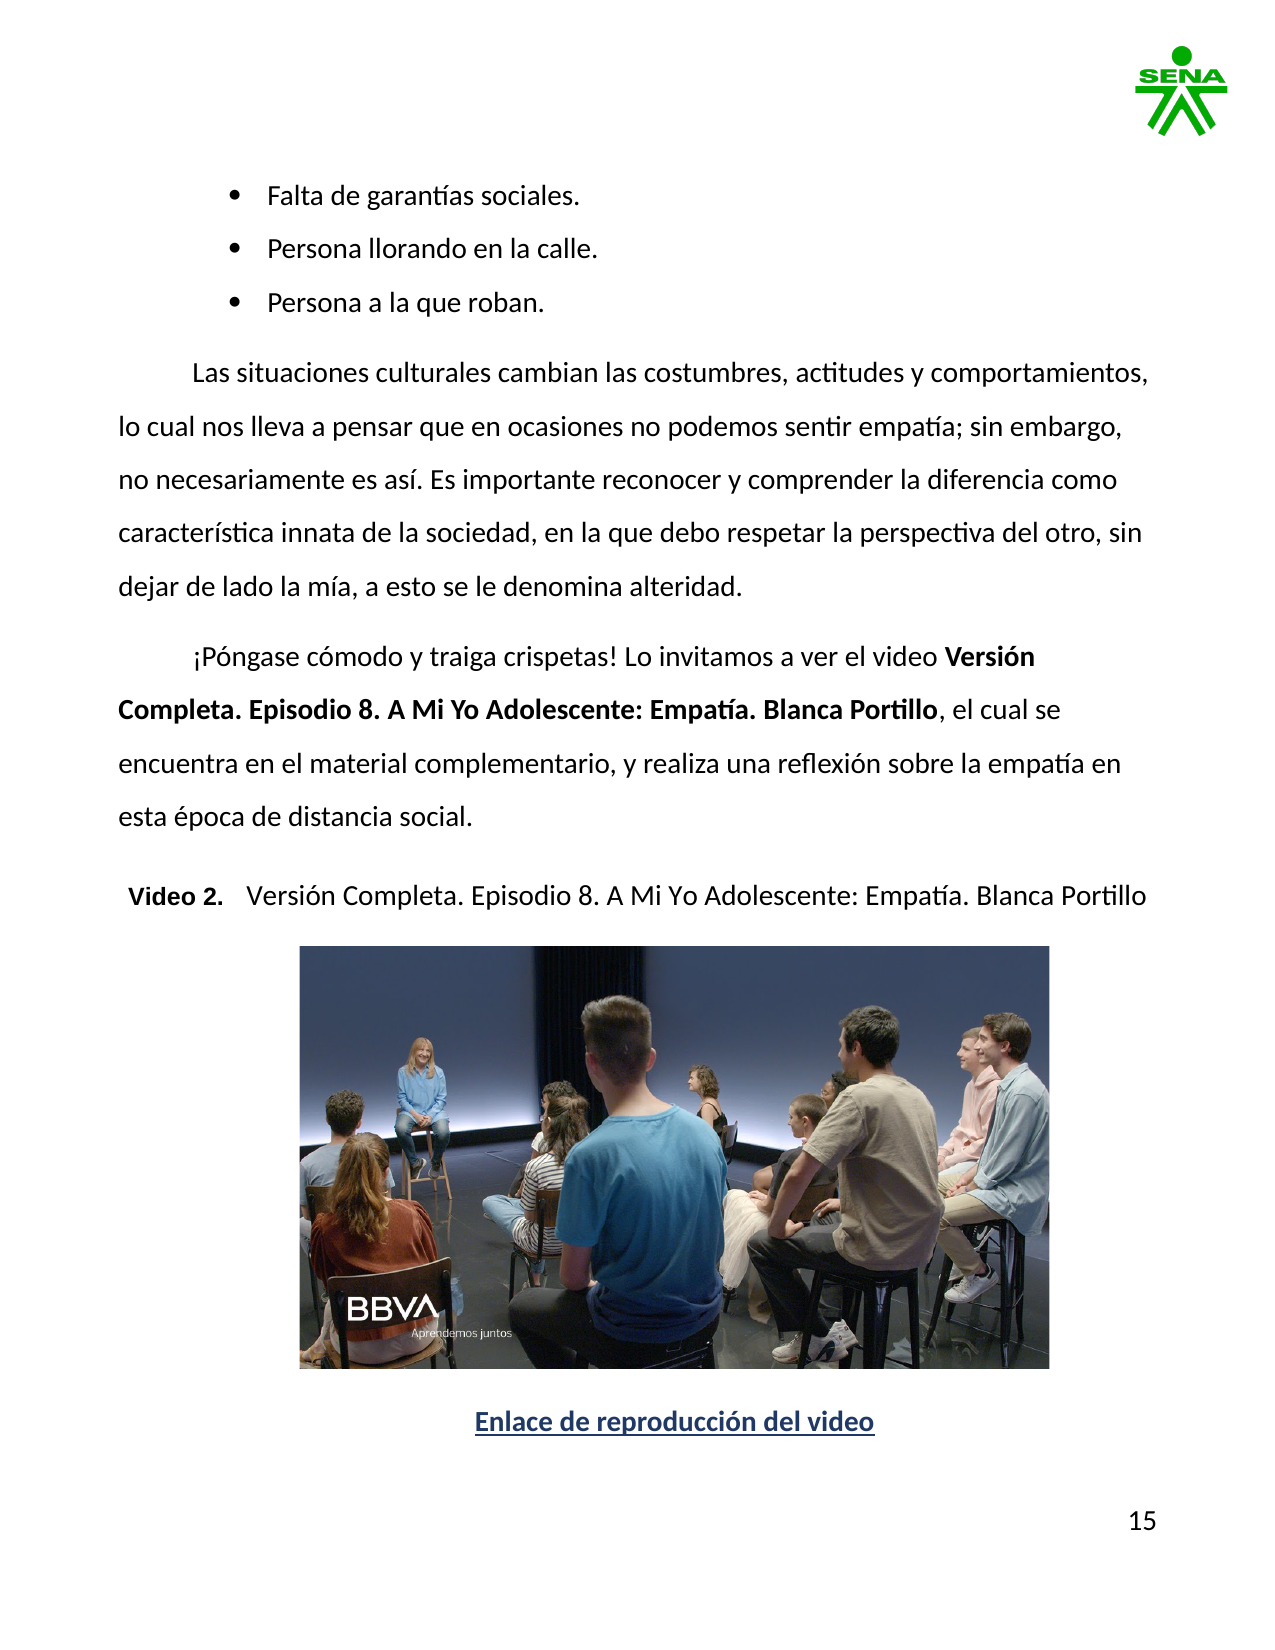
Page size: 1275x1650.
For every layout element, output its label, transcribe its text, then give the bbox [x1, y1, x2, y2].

text Las situaciones culturales cambian las costumbres, actitudes y comportamientos, lo cual nos lleva a pensar que en ocasiones no podemos sentir empatía; sin embargo, no necesariamente es así. Es importante reconocer y comprender la diferencia como característica innata de la sociedad, en la que debo respetar la perspectiva del otro, sin dejar de lado la mía, a esto se le denomina alteridad. [118, 354, 1157, 603]
list Persona a la que roban. [229, 284, 1157, 320]
text Enlace de reproducción del video [118, 1403, 1157, 1439]
list Falta de garantías sociales. [229, 177, 1157, 213]
picture [299, 946, 1050, 1369]
text Versión Completa. Episodio 8. A Mi Yo Adolescente: Empatía. Blanca Portillo [118, 877, 1157, 912]
picture [1135, 46, 1228, 136]
list Persona llorando en la calle. [229, 231, 1157, 266]
text ¡Póngase cómodo y traiga crispetas! Lo invitamos a ver el video Versión Completa. Episodio 8. A Mi Yo Adolescente: Empatía. Blanca Portillo, el cual se encuentra en el material complementario, y realiza una reflexión sobre la empatía en esta época de distancia social. [118, 638, 1157, 834]
